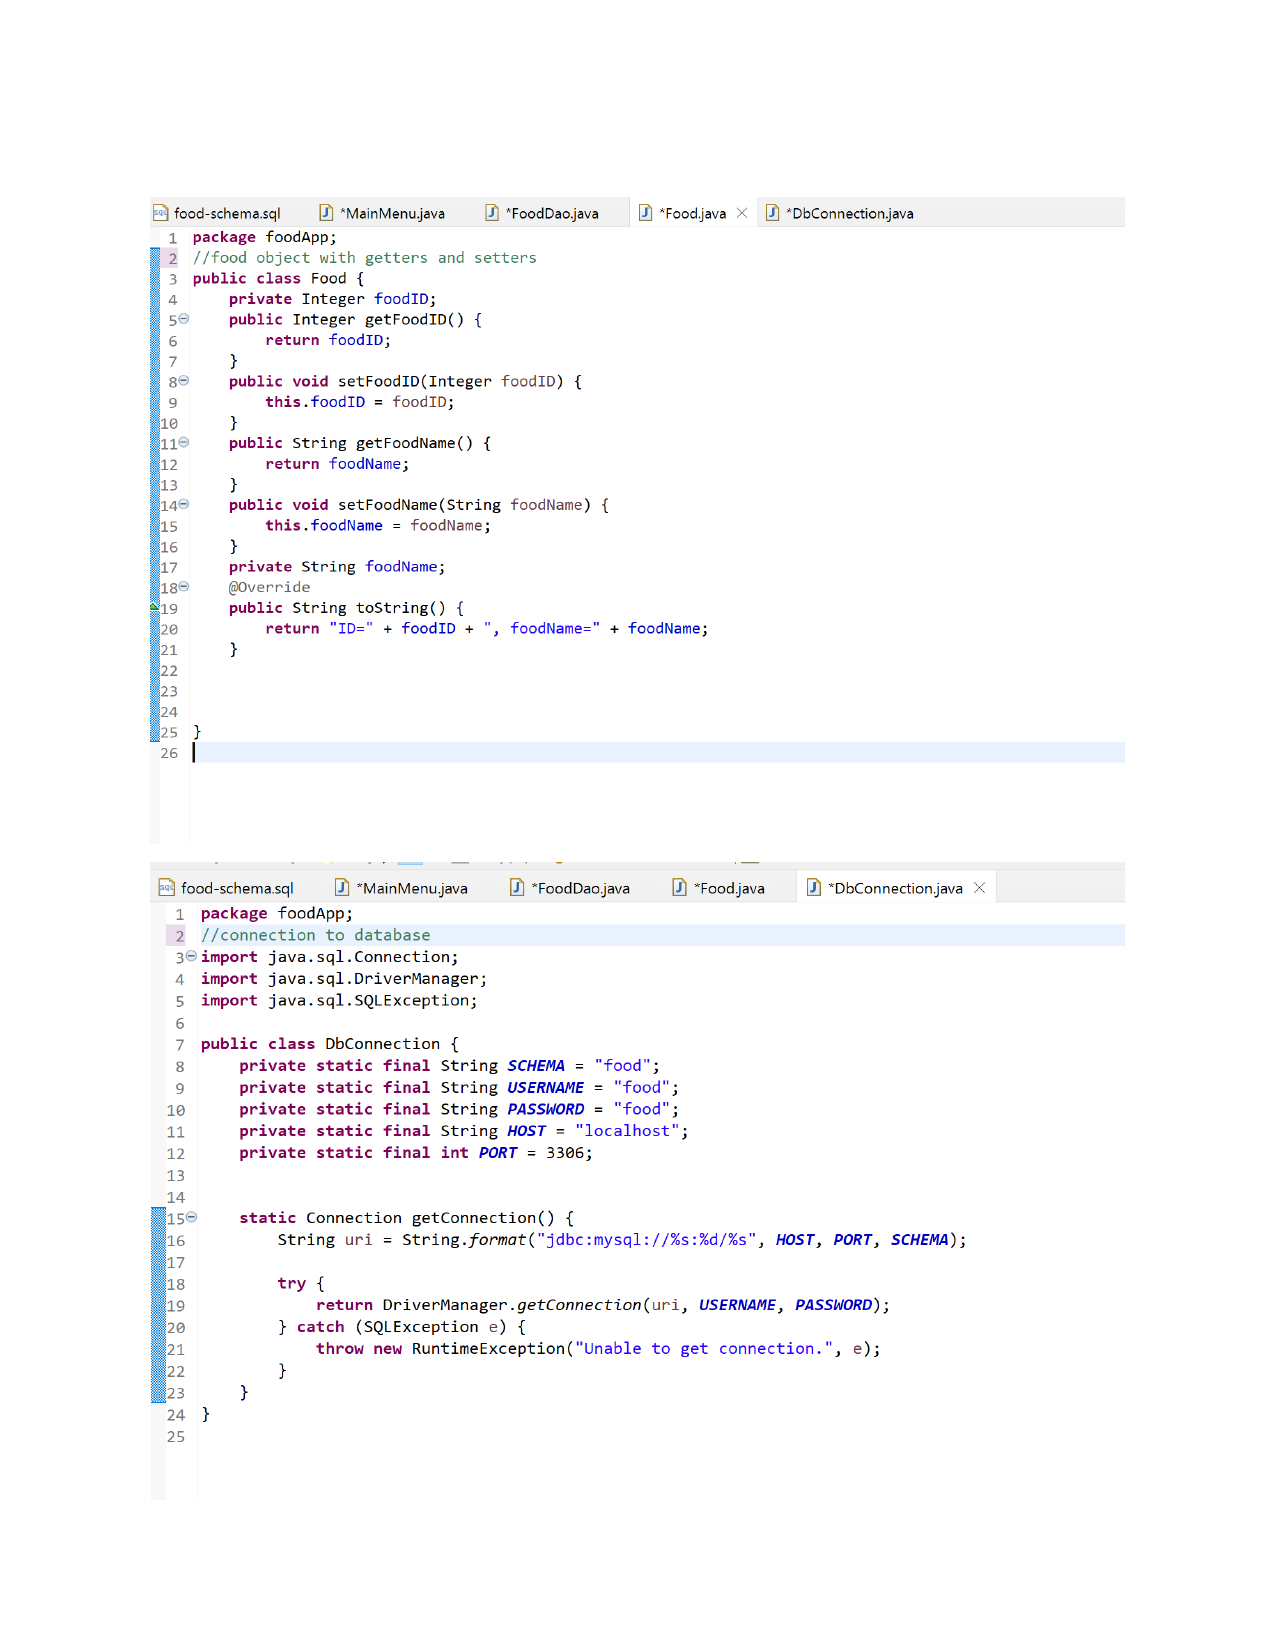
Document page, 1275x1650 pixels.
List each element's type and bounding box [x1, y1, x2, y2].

picture [150, 197, 1125, 844]
picture [150, 862, 1125, 1500]
